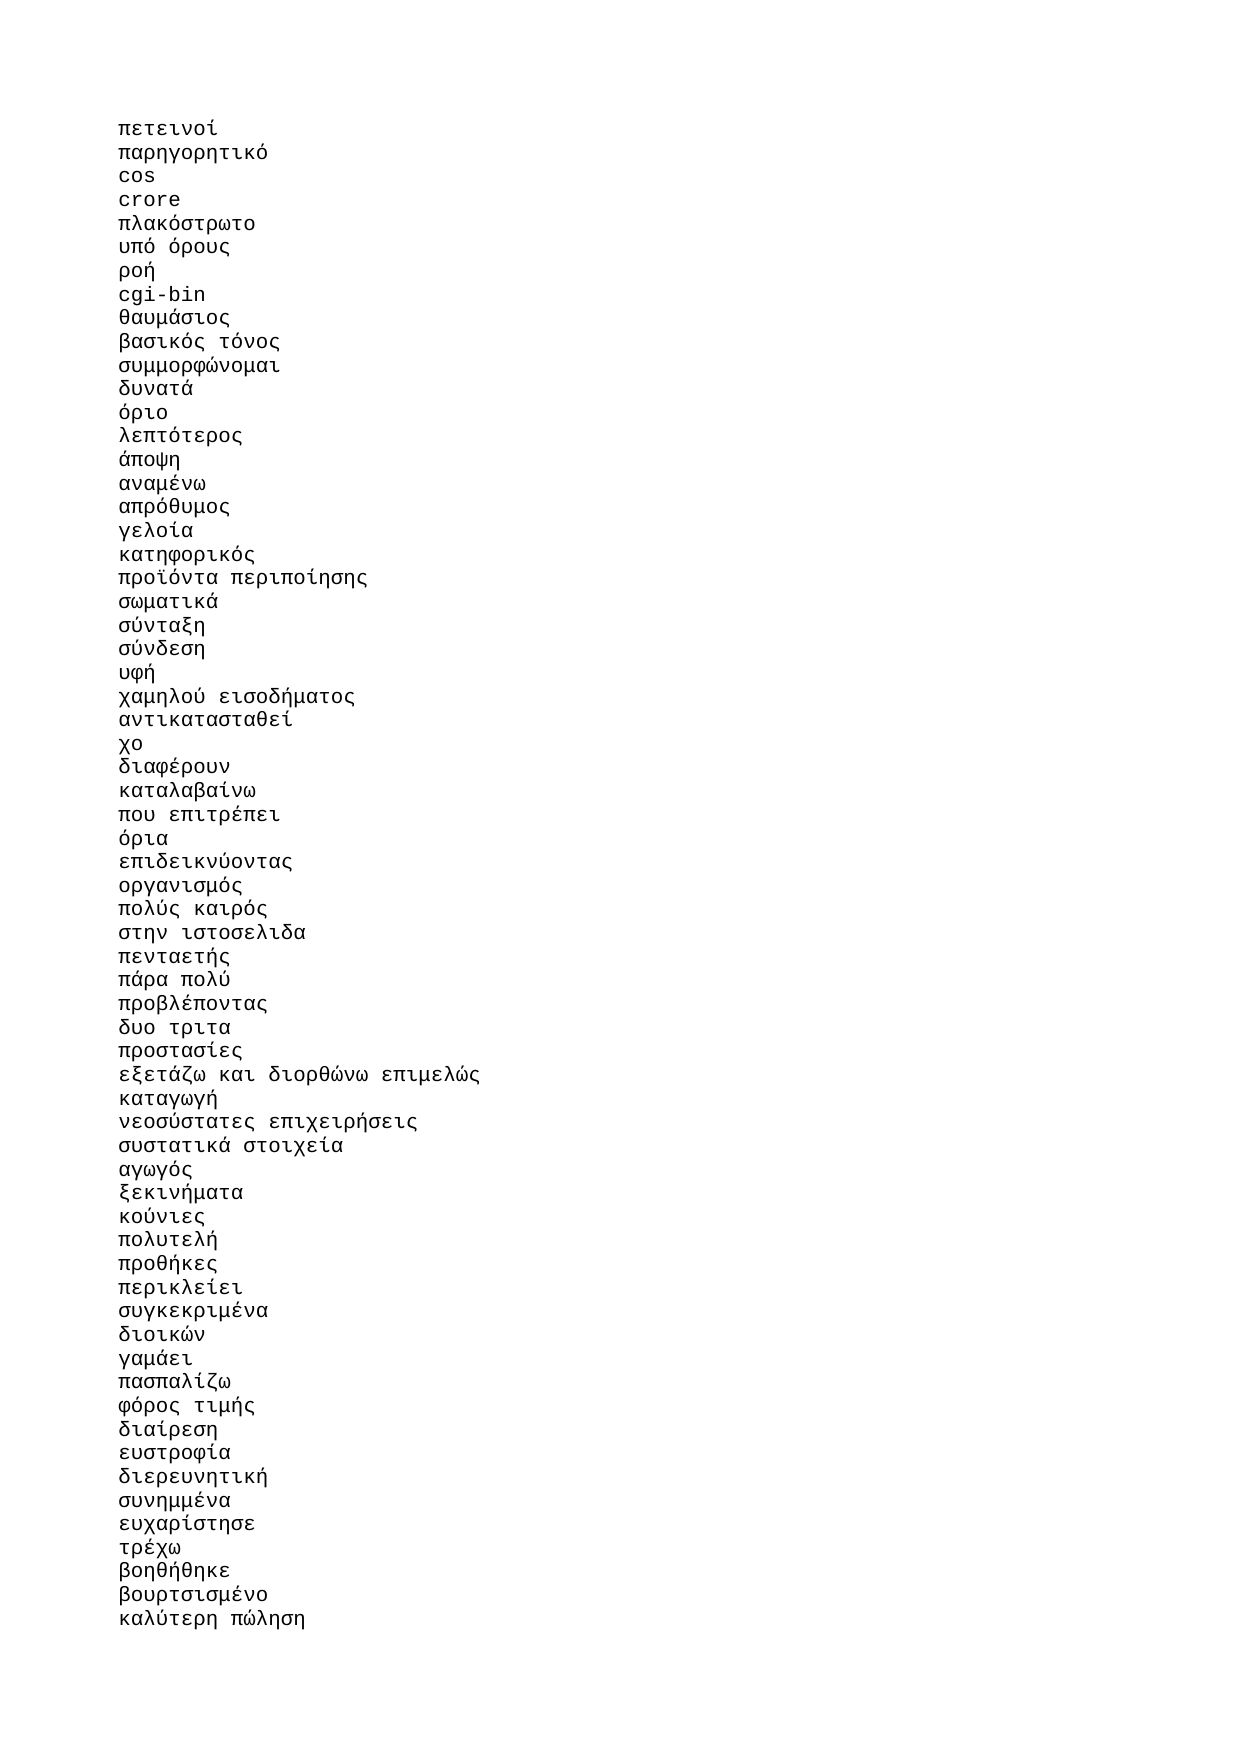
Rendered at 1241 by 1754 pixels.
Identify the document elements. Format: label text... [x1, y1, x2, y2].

text καταλαβαίνω [118, 780, 1122, 804]
text πετεινοί [118, 118, 1122, 142]
text παρηγορητικό [118, 142, 1122, 165]
text χαμηλού εισοδήματος [118, 686, 1122, 709]
text σύνδεση [118, 638, 1122, 662]
text προστασίες [118, 1040, 1122, 1064]
text καταγωγή [118, 1088, 1122, 1111]
text νεοσύστατες επιχειρήσεις [118, 1111, 1122, 1135]
text προθήκες [118, 1253, 1122, 1277]
text στην ιστοσελιδα [118, 922, 1122, 946]
text καλύτερη πώληση [118, 1608, 1122, 1631]
text πενταετής [118, 946, 1122, 969]
text αναμένω [118, 473, 1122, 496]
text φόρος τιμής [118, 1395, 1122, 1419]
text άποψη [118, 449, 1122, 473]
text βασικός τόνος [118, 331, 1122, 354]
text όριο [118, 402, 1122, 426]
text αγωγός [118, 1158, 1122, 1182]
text ροή [118, 260, 1122, 284]
text θαυμάσιος [118, 307, 1122, 331]
text δυνατά [118, 378, 1122, 402]
text συνημμένα [118, 1489, 1122, 1513]
text πλακόστρωτο [118, 213, 1122, 236]
text υπό όρους [118, 236, 1122, 260]
text προβλέποντας [118, 993, 1122, 1017]
text πασπαλίζω [118, 1371, 1122, 1395]
text πάρα πολύ [118, 969, 1122, 993]
text συμμορφώνομαι [118, 354, 1122, 378]
text προϊόντα περιποίησης [118, 567, 1122, 591]
text απρόθυμος [118, 496, 1122, 520]
text που επιτρέπει [118, 804, 1122, 827]
text αντικατασταθεί [118, 709, 1122, 733]
text βουρτσισμένο [118, 1584, 1122, 1608]
text σωματικά [118, 591, 1122, 615]
text σύνταξη [118, 615, 1122, 638]
text cos [118, 165, 1122, 189]
text ευχαρίστησε [118, 1513, 1122, 1537]
text ευστροφία [118, 1442, 1122, 1466]
text ξεκινήματα [118, 1182, 1122, 1206]
text cgi-bin [118, 284, 1122, 307]
text όρια [118, 827, 1122, 851]
text δυο τριτα [118, 1017, 1122, 1040]
text υφή [118, 662, 1122, 686]
text πολύς καιρός [118, 898, 1122, 922]
text βοηθήθηκε [118, 1561, 1122, 1584]
text διαφέρουν [118, 757, 1122, 780]
text οργανισμός [118, 875, 1122, 898]
text συστατικά στοιχεία [118, 1135, 1122, 1158]
text crore [118, 189, 1122, 213]
text περικλείει [118, 1277, 1122, 1300]
text διαίρεση [118, 1419, 1122, 1442]
text λεπτότερος [118, 426, 1122, 449]
text χο [118, 733, 1122, 757]
text διερευνητική [118, 1466, 1122, 1489]
text συγκεκριμένα [118, 1300, 1122, 1324]
text κούνιες [118, 1206, 1122, 1229]
text διοικών [118, 1324, 1122, 1348]
text εξετάζω και διορθώνω επιμελώς [118, 1064, 1122, 1088]
text επιδεικνύοντας [118, 851, 1122, 875]
text κατηφορικός [118, 544, 1122, 567]
text πολυτελή [118, 1229, 1122, 1253]
text γαμάει [118, 1348, 1122, 1371]
text γελοία [118, 520, 1122, 544]
text τρέχω [118, 1537, 1122, 1561]
